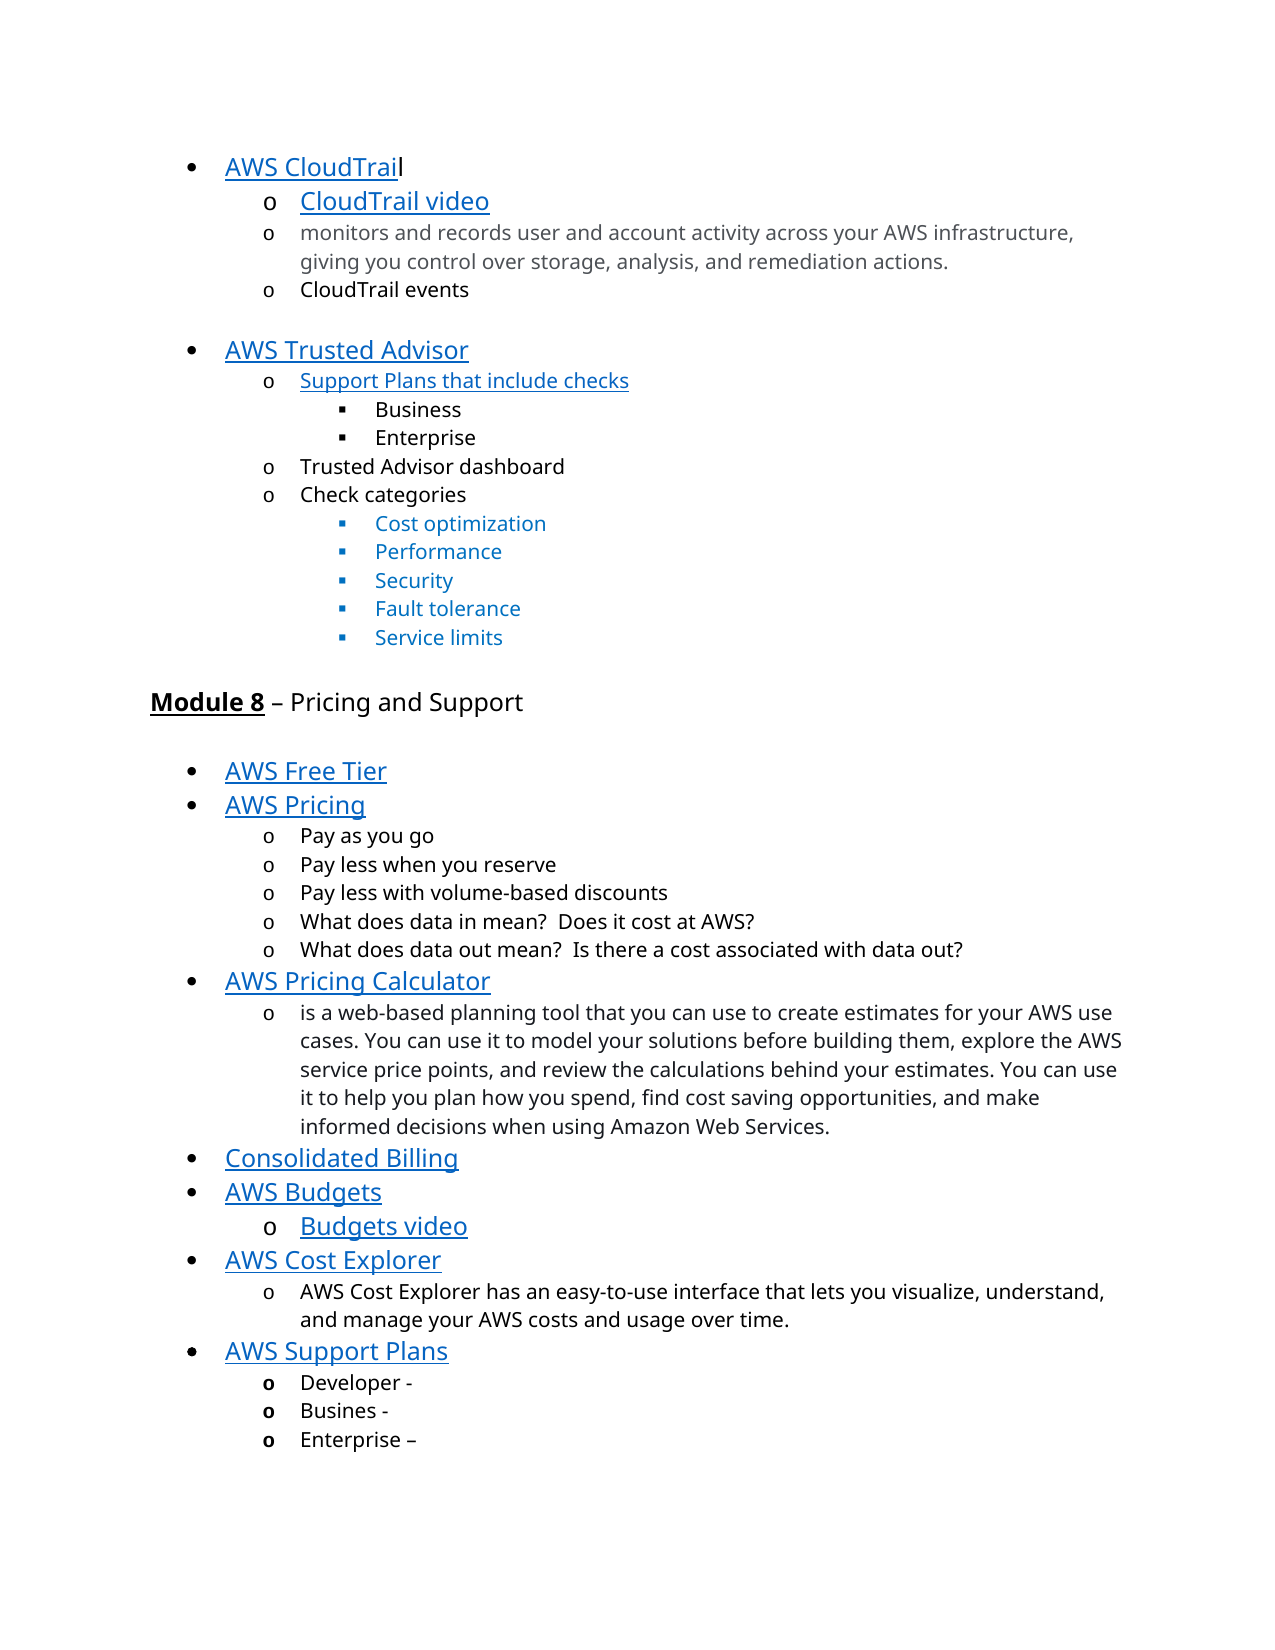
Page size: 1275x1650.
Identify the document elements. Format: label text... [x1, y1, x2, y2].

list Developer - [262, 1368, 1125, 1396]
list Check categories [262, 480, 1125, 509]
list Trusted Advisor dashboard [262, 452, 1125, 480]
list Security [337, 566, 1125, 594]
list CloudTrail events [262, 275, 1125, 304]
list Enterprise – [262, 1425, 1125, 1453]
list monitors and records user and account activity across your AWS infrastructure, giving you control over storage, analysis, and remediation actions. [949, 218, 1125, 275]
list Busines - [262, 1396, 1125, 1425]
list Business [337, 395, 1125, 423]
list CloudTrail video [262, 184, 1125, 218]
list Service limits [337, 623, 1125, 651]
list Cost optimization [337, 509, 1125, 537]
list AWS Free Tier [187, 753, 1125, 787]
list Performance [337, 537, 1125, 566]
list AWS CloudTrail [187, 150, 1125, 184]
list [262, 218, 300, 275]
list Consolidated Billing [187, 1140, 1125, 1174]
list Support Plans that include checks [262, 366, 1125, 395]
list What does data out mean? Is there a cost associated with data out? [262, 936, 1125, 964]
list Budgets video [262, 1208, 1125, 1243]
list AWS Support Plans [187, 1334, 1125, 1368]
list Pay as you go [262, 821, 1125, 850]
list What does data in mean? Does it cost at AWS? [262, 907, 1125, 936]
text Module 8 – Pricing and Support [150, 685, 1125, 719]
list is a web-based planning tool that you can use to create estimates for your AWS use cases. You can use it to model your solutions before building them, explore the AWS service price points, and review the calculations behind your estimates. You can use it to help you plan how you spend, find cost saving opportunities, and make informed decisions when using Amazon Web Services. [262, 998, 1125, 1140]
list AWS Budgets [187, 1174, 1125, 1208]
list Fault tolerance [337, 594, 1125, 623]
list Pay less when you reserve [262, 850, 1125, 878]
list AWS Pricing Calculator [187, 964, 1125, 998]
list Pay less with volume-based discounts [262, 878, 1125, 907]
list AWS Cost Explorer [187, 1243, 1125, 1277]
list Enterprise [337, 423, 1125, 452]
list AWS Cost Explorer has an easy-to-use interface that lets you visualize, understand, and manage your AWS costs and usage over time. [262, 1277, 1125, 1334]
list AWS Trusted Advisor [187, 332, 1125, 366]
list AWS Pricing [187, 787, 1125, 821]
